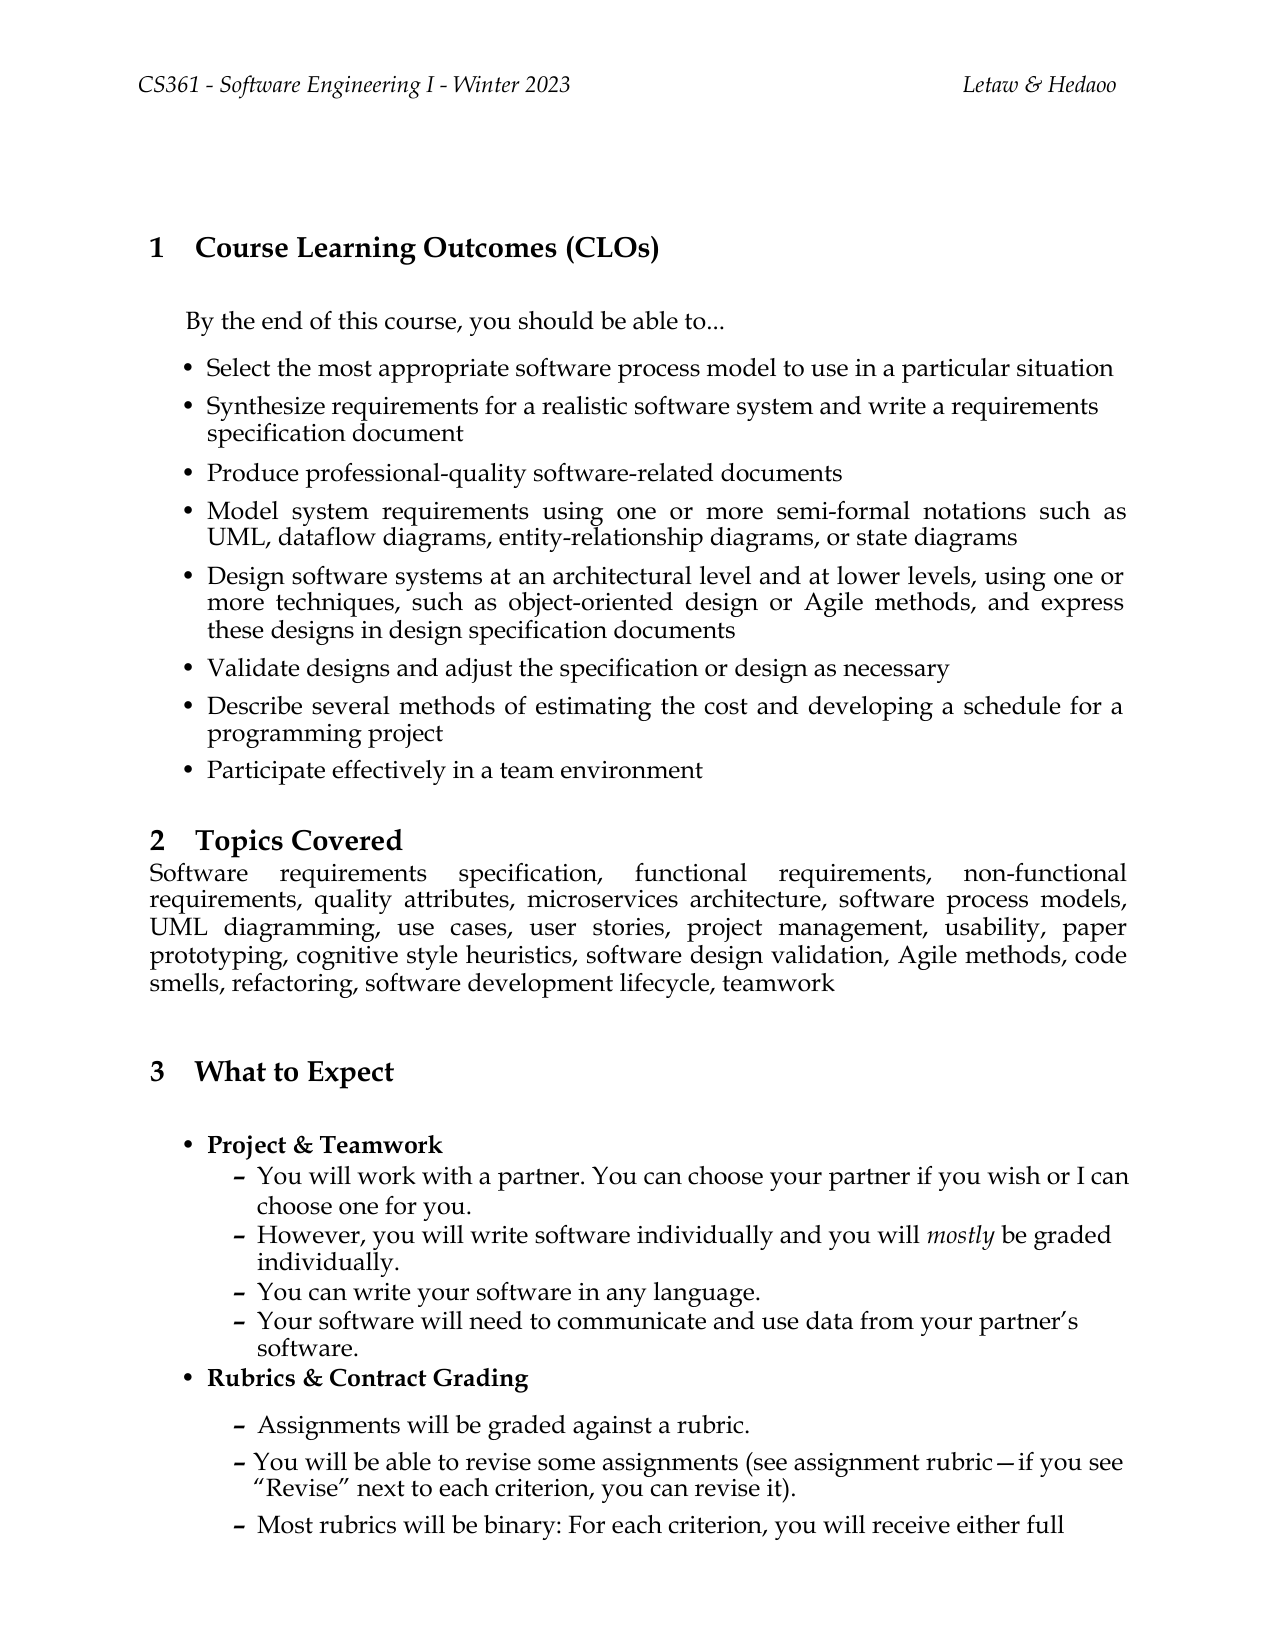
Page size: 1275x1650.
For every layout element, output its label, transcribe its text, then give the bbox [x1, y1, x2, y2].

list You will work with a partner. You can choose your partner if you wish or I can choose one for you. [233, 1161, 1144, 1221]
subtitle What to Expect [150, 1054, 1144, 1090]
list Participate effectively in a team environment [180, 756, 1144, 786]
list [233, 1512, 1125, 1539]
list Describe several methods of estimating the cost and developing a schedule for a programming project [180, 692, 1125, 748]
text Software requirements specification, functional requirements, non-functional requirements, quality attributes, microservices architecture, software process models, UML diagramming, use cases, user stories, project management, usability, paper prototyping, cognitive style heuristics, software design validation, Agile methods, code smells, refactoring, software development lifecycle, teamwork [149, 859, 1128, 999]
subtitle Topics Covered [150, 824, 1144, 859]
list Rubrics & Contract Grading [180, 1363, 1144, 1393]
list You will be able to revise some assignments (see assignment rubric—if you see “Revise” next to each criterion, you can revise it). [233, 1448, 1125, 1504]
list However, you will write software individually and you will mostly be graded individually. [233, 1221, 1125, 1277]
list Project & Teamwork [180, 1131, 1144, 1161]
text By the end of this course, you should be able to... [185, 306, 1144, 337]
list Your software will need to communicate and use data from your partner’s software. [233, 1307, 1125, 1363]
list Assignments will be graded against a rubric. [233, 1410, 1144, 1440]
list Produce professional-quality software-related documents [180, 458, 1144, 488]
list Design software systems at an architectural level and at lower levels, using one or more techniques, such as object-oriented design or Agile methods, and express these designs in design specification documents [180, 562, 1126, 646]
list You can write your software in any language. [233, 1277, 1144, 1307]
list Select the most appropriate software process model to use in a particular situation [180, 353, 1144, 383]
subtitle Course Learning Outcomes (CLOs) [150, 230, 1144, 265]
list Synthesize requirements for a realistic software system and write a requirements specification document [180, 392, 1125, 448]
list Model system requirements using one or more semi-formal notations such as UML, dataflow diagrams, entity-relationship diagrams, or state diagrams [180, 497, 1128, 553]
list Validate designs and adjust the specification or design as necessary [180, 653, 1144, 683]
